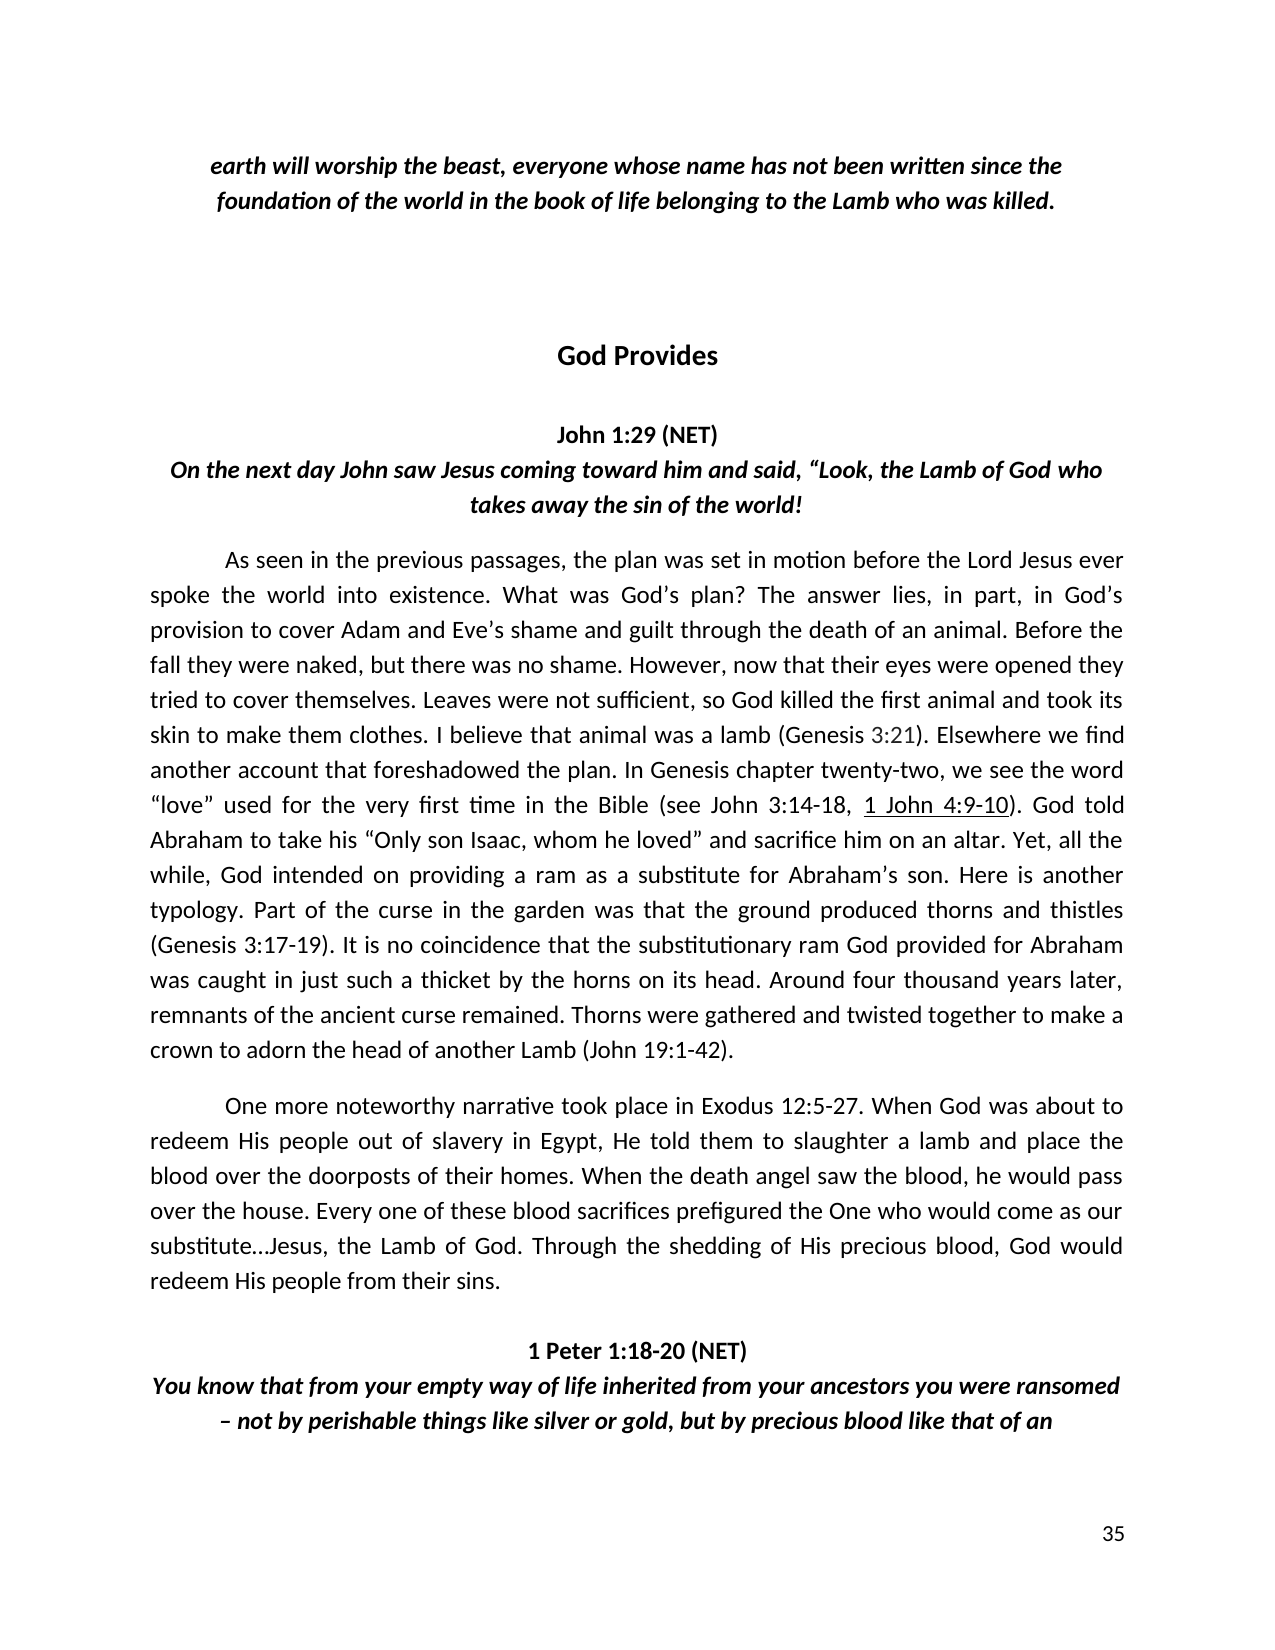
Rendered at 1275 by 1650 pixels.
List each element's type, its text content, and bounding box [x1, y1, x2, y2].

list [150, 1370, 1125, 1436]
text As seen in the previous passages, the plan was set in motion before the Lord Jesus ever spoke the world into existence. What was God’s plan? The answer lies, in part, in God’s provision to cover Adam and Eve’s shame and guilt through the death of an animal. Before the fall they were naked, but there was no shame. However, now that their eyes were opened they tried to cover themselves. Leaves were not sufficient, so God killed the first animal and took its skin to make them clothes. I believe that animal was a lamb (Genesis 3:21). Elsewhere we find another account that foreshadowed the plan. In Genesis chapter twenty-two, we see the word “love” used for the very first time in the Bible (see John 3:14-18, 1 John 4:9-10). God told Abraham to take his “Only son Isaac, whom he loved” and sacrifice him on an altar. Yet, all the while, God intended on providing a ram as a substitute for Abraham’s son. Here is another typology. Part of the curse in the garden was that the ground produced thorns and thistles (Genesis 3:17-19). It is no coincidence that the substitutionary ram God provided for Abraham was caught in just such a thicket by the horns on its head. Around four thousand years later, remnants of the ancient curse remained. Thorns were gathered and twisted together to make a crown to adorn the head of another Lamb (John 19:1-42). [150, 544, 1125, 1065]
list 1 Peter 1:18-20 (NET) [150, 1335, 1125, 1366]
list God Provides [150, 337, 1125, 372]
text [150, 150, 1125, 216]
list On the next day John saw Jesus coming toward him and said, “Look, the Lamb of God who takes away the sin of the world! [150, 454, 1125, 519]
list One more noteworthy narrative took place in Exodus 12:5-27. When God was about to redeem His people out of slavery in Egypt, He told them to slaughter a lamb and place the blood over the doorposts of their homes. When the death angel saw the blood, he would pass over the house. Every one of these blood sacrifices prefigured the One who would come as our substitute…Jesus, the Lamb of God. Through the shedding of His precious blood, God would redeem His people from their sins. [150, 1090, 1125, 1296]
list John 1:29 (NET) [150, 419, 1125, 449]
